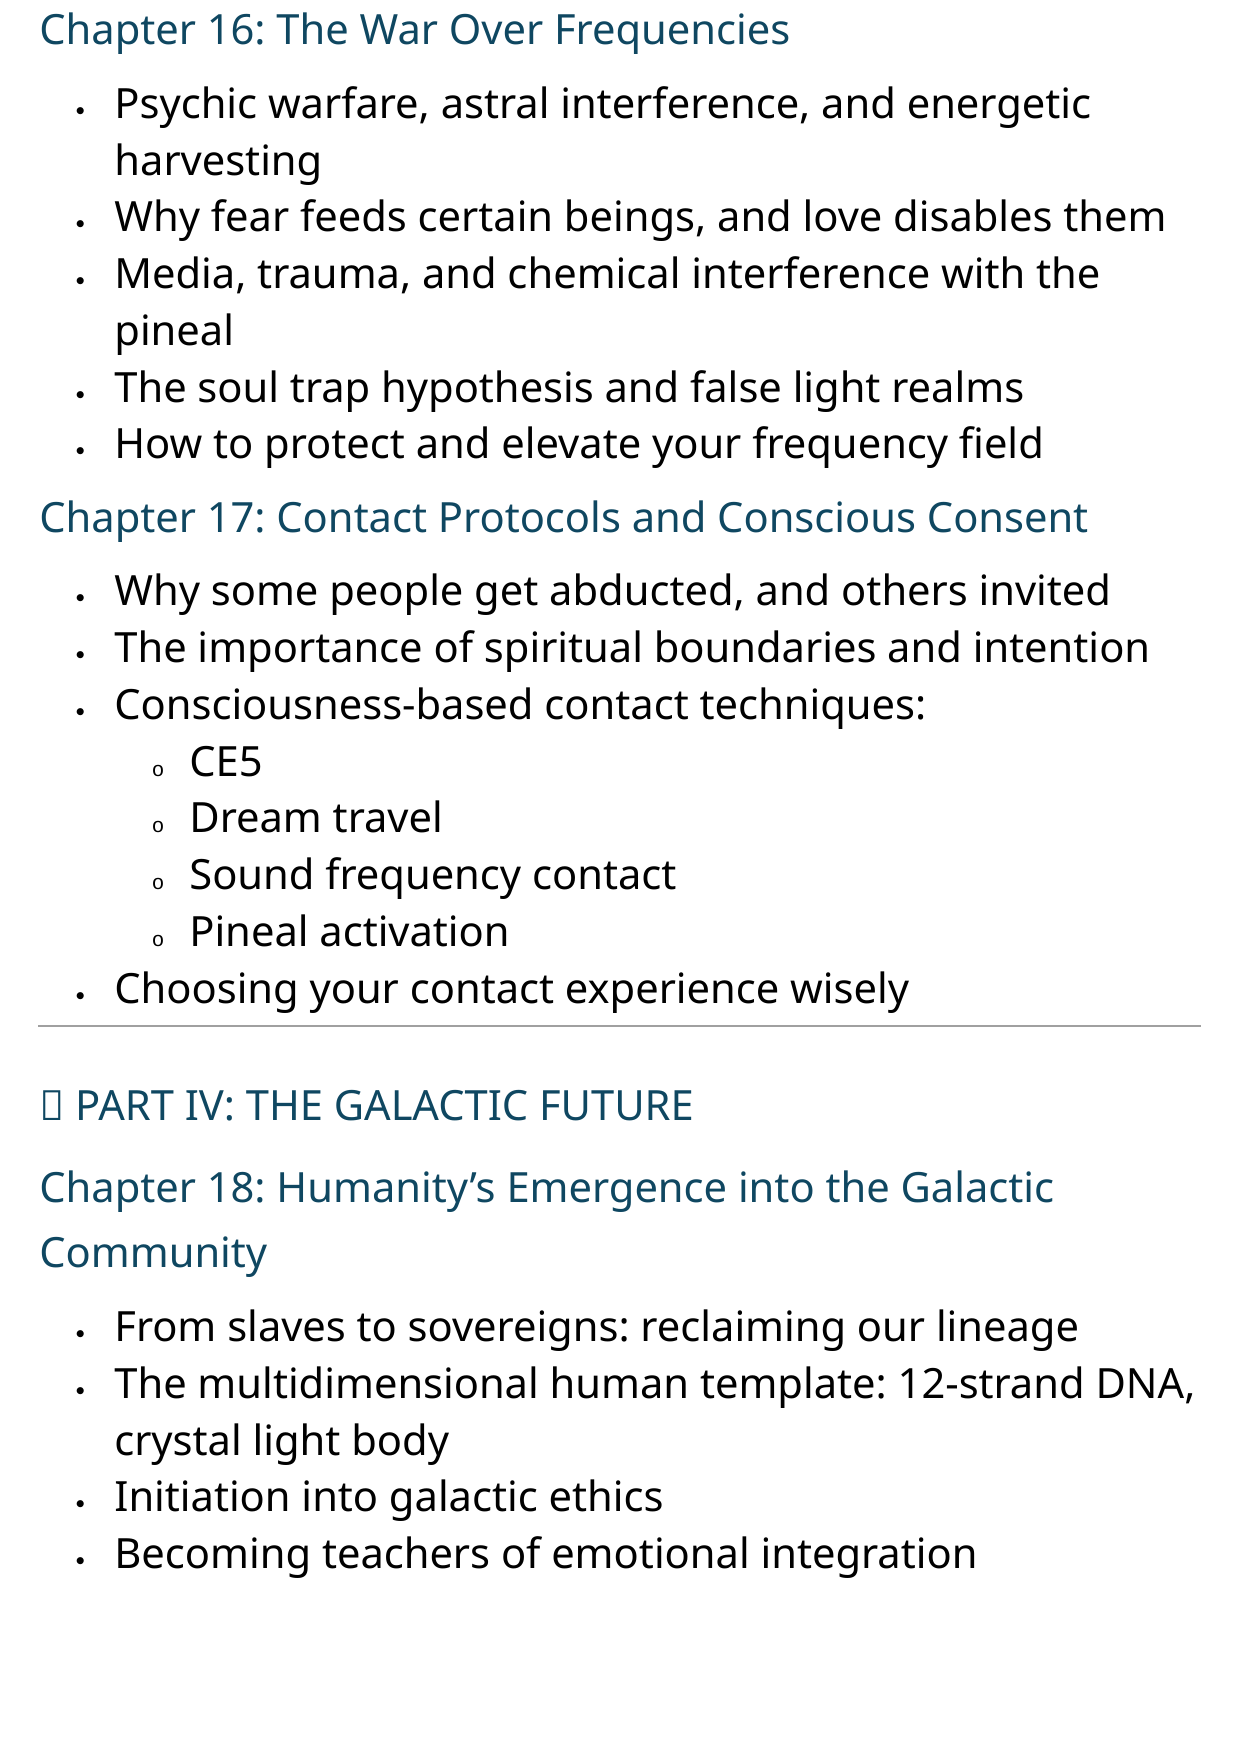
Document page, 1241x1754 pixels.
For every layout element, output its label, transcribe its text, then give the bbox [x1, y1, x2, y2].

subtitle Chapter 17: Contact Protocols and Conscious Consent [39, 488, 1201, 544]
list How to protect and elevate your frequency field [77, 414, 1201, 471]
list Media, trauma, and chemical interference with the pineal [77, 244, 1201, 357]
list The soul trap hypothesis and false light realms [77, 357, 1201, 414]
subtitle Chapter 18: Humanity’s Emergence into the Galactic Community [39, 1158, 1201, 1280]
list Why fear feeds certain beings, and love disables them [77, 187, 1201, 244]
list Consciousness-based contact techniques: [77, 675, 1201, 731]
list Pineal activation [152, 902, 1201, 958]
list From slaves to sovereigns: reclaiming our lineage [77, 1297, 1201, 1354]
subtitle Chapter 16: The War Over Frequencies [39, 0, 1201, 57]
subtitle 🌠 PART IV: THE GALACTIC FUTURE [39, 1076, 1201, 1133]
list Why some people get abducted, and others invited [77, 561, 1201, 618]
list Initiation into galactic ethics [77, 1467, 1201, 1524]
list The multidimensional human template: 12-strand DNA, crystal light body [77, 1354, 1201, 1467]
list Dream travel [152, 788, 1201, 845]
list The importance of spiritual boundaries and intention [77, 618, 1201, 675]
list Psychic warfare, astral interference, and energetic harvesting [77, 73, 1201, 187]
list Choosing your contact experience wisely [77, 958, 1201, 1015]
list CE5 [152, 731, 1201, 788]
list Becoming teachers of emotional integration [77, 1524, 1201, 1581]
list Sound frequency contact [152, 845, 1201, 902]
